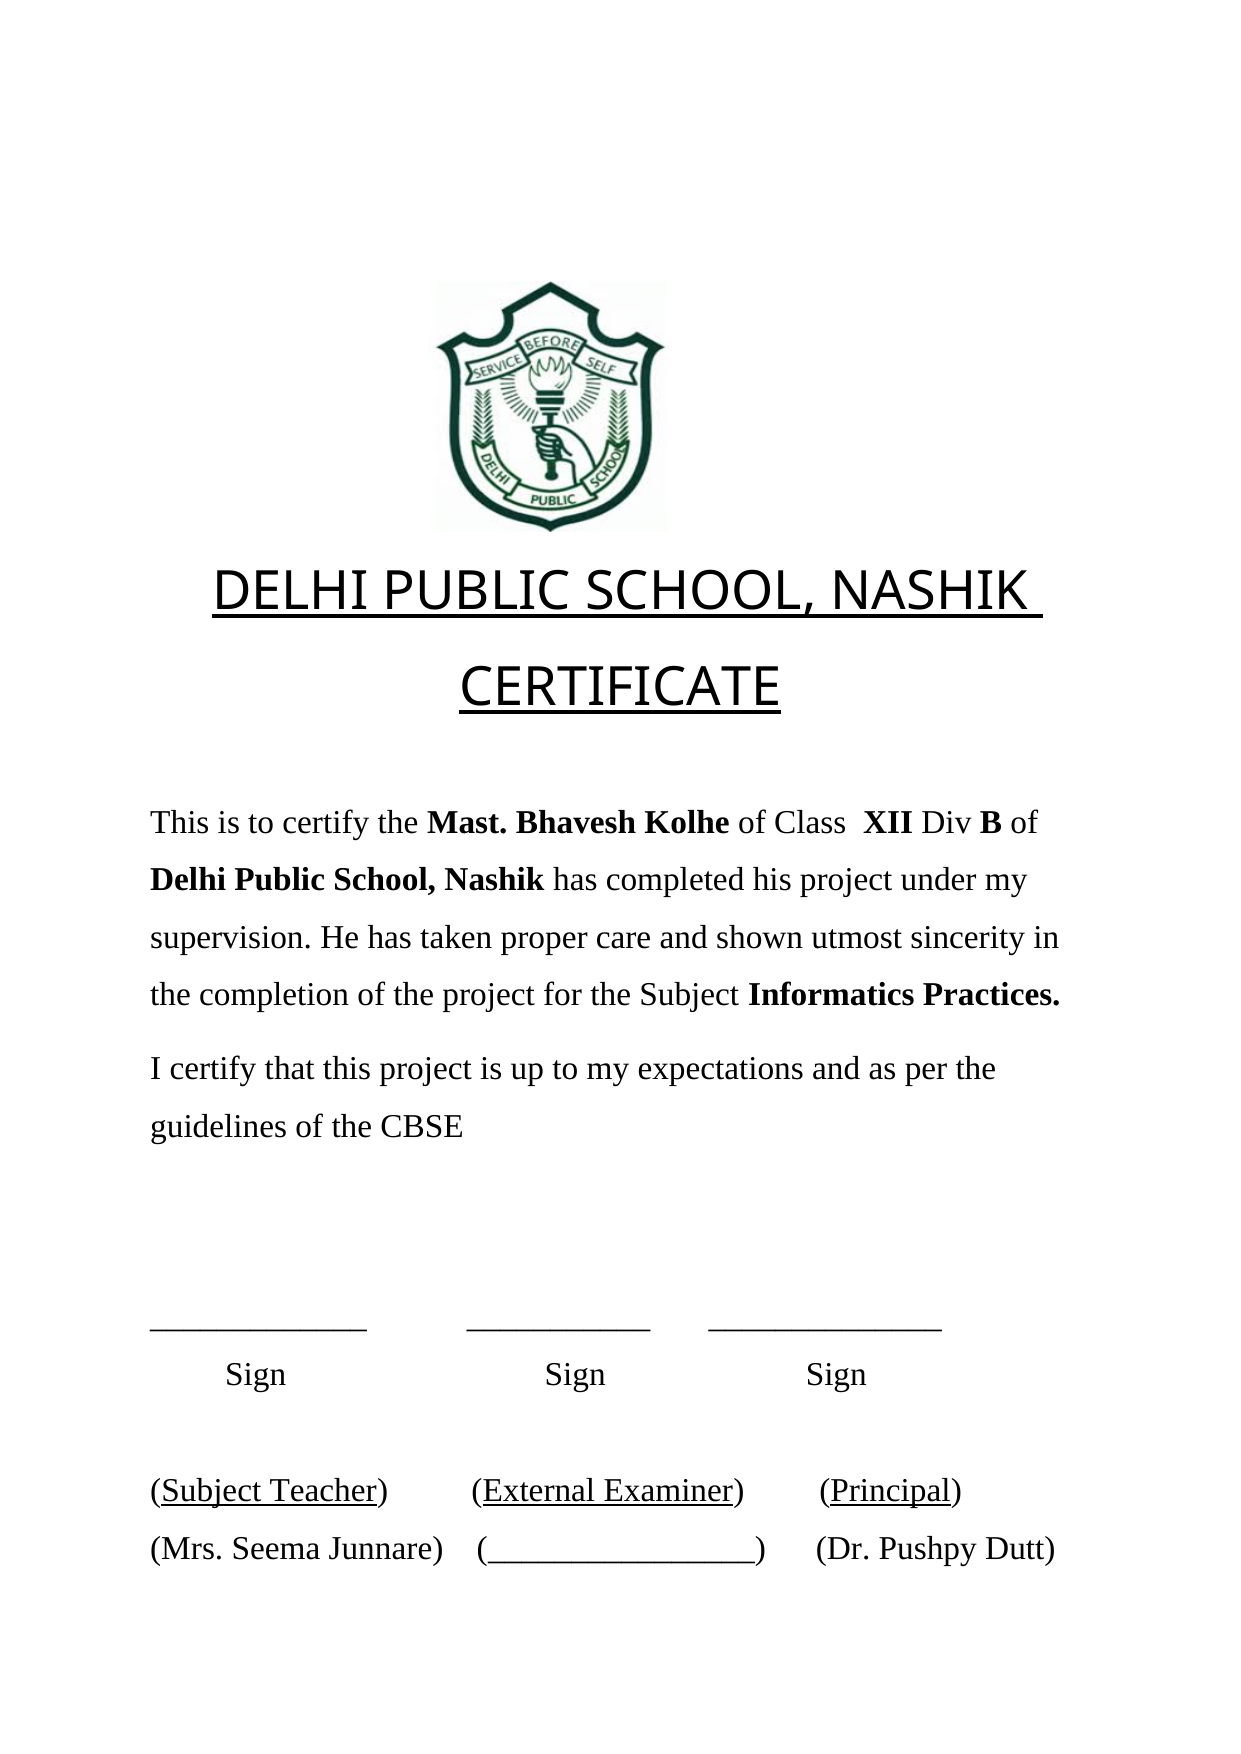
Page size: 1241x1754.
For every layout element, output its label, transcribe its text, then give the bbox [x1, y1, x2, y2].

text (Mrs. Seema Junnare) (________________) (Dr. Pushpy Dutt) [150, 1528, 1090, 1567]
text (Subject Teacher) (External Examiner) (Principal) [150, 1470, 1090, 1509]
text This is to certify the Mast. Bhavesh Kolhe of Class XII Div B of Delhi Public School, Nashik has completed his project under my supervision. He has taken proper care and shown utmost sincerity in the completion of the project for the Subject Informatics Practices. [150, 802, 1090, 1013]
text CERTIFICATE [150, 648, 1090, 721]
text Sign Sign Sign [150, 1354, 1090, 1393]
text _____________ ___________ ______________ [150, 1296, 1090, 1335]
text I certify that this project is up to my expectations and as per the guidelines of the CBSE [150, 1049, 1090, 1144]
text DELHI PUBLIC SCHOOL, NASHIK [150, 551, 1090, 625]
picture [410, 281, 692, 532]
